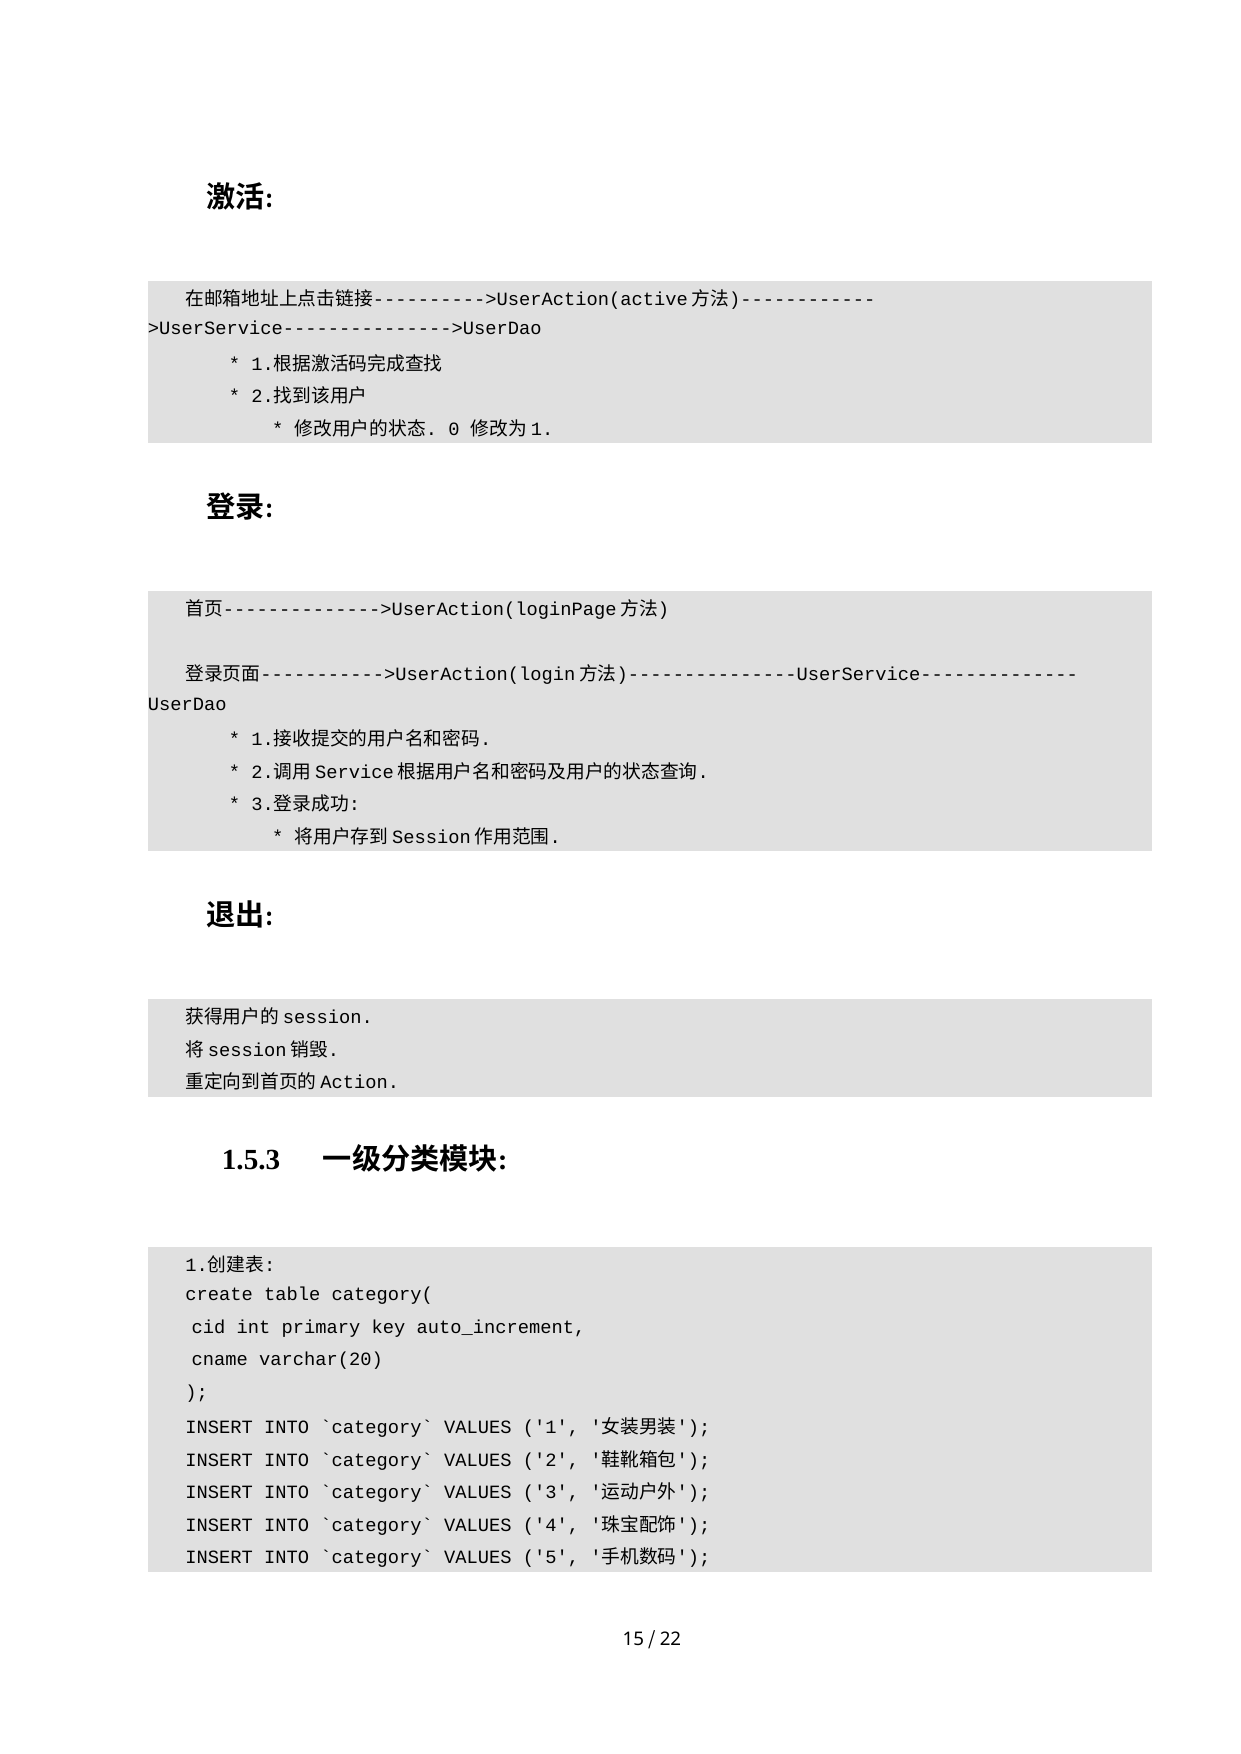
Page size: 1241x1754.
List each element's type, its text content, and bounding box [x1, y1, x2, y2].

text 获得用户的session. [148, 999, 1152, 1032]
text INSERT INTO `category` VALUES ('2', '鞋靴箱包'); [148, 1442, 1152, 1474]
text cid int primary key auto_increment, [148, 1312, 1152, 1344]
subtitle 激活: [148, 162, 1152, 227]
text 将session销毁. [148, 1032, 1152, 1064]
text * 将用户存到Session作用范围. [148, 819, 1152, 851]
text 重定向到首页的Action. [148, 1064, 1152, 1097]
subtitle 登录: [148, 472, 1152, 537]
text 登录页面----------->UserAction(login方法)---------------UserService--------------UserDao [148, 656, 1152, 721]
text INSERT INTO `category` VALUES ('3', '运动户外'); [148, 1474, 1152, 1507]
text INSERT INTO `category` VALUES ('4', '珠宝配饰'); [148, 1507, 1152, 1539]
text cname varchar(20) [148, 1344, 1152, 1377]
text create table category( [148, 1279, 1152, 1312]
list 创建表: [148, 1247, 1152, 1279]
text * 3.登录成功: [148, 786, 1152, 819]
text ); [148, 1377, 1152, 1409]
text * 1.接收提交的用户名和密码. [148, 721, 1152, 754]
text * 2.调用Service根据用户名和密码及用户的状态查询. [148, 754, 1152, 786]
text 在邮箱地址上点击链接---------->UserAction(active方法)------------>UserService--------------->UserDao [148, 281, 1152, 346]
text INSERT INTO `category` VALUES ('1', '女装男装'); [148, 1409, 1152, 1442]
text * 2.找到该用户 [148, 378, 1152, 411]
text * 1.根据激活码完成查找 [148, 346, 1152, 378]
text INSERT INTO `category` VALUES ('5', '手机数码'); [148, 1539, 1152, 1572]
subtitle 一级分类模块: [222, 1124, 1152, 1189]
subtitle 退出: [148, 881, 1152, 946]
text * 修改用户的状态. 0 修改为1. [148, 411, 1152, 443]
text 首页-------------->UserAction(loginPage方法) [148, 591, 1152, 624]
